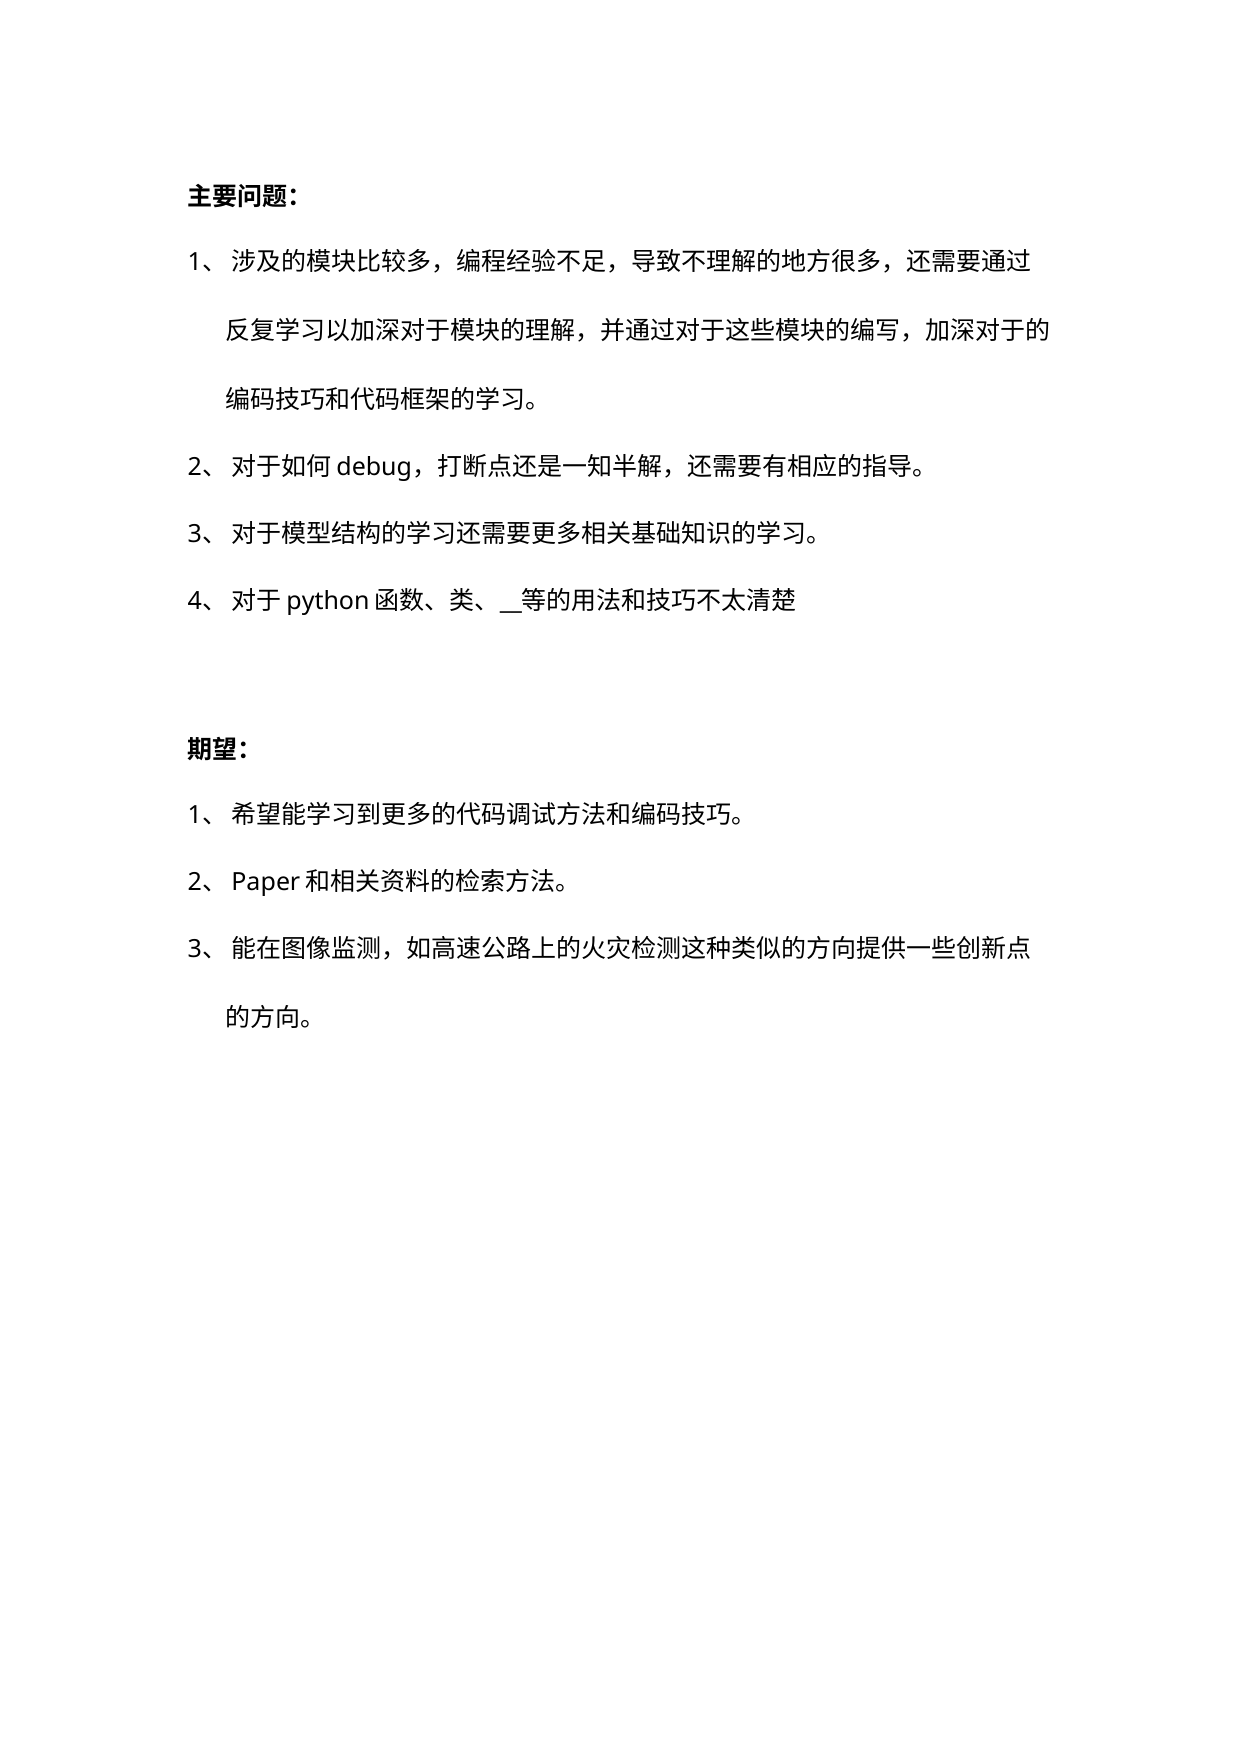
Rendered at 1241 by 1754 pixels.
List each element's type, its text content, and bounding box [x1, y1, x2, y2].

list 希望能学习到更多的代码调试方法和编码技巧。 [187, 780, 1053, 845]
list 涉及的模块比较多，编程经验不足，导致不理解的地方很多，还需要通过反复学习以加深对于模块的理解，并通过对于这些模块的编写，加深对于的编码技巧和代码框架的学习。 [187, 227, 1053, 430]
list 能在图像监测，如高速公路上的火灾检测这种类似的方向提供一些创新点的方向。 [187, 914, 1053, 1048]
text 主要问题： [187, 162, 1053, 227]
list 对于python函数、类、__等的用法和技巧不太清楚 [187, 566, 1053, 631]
text 期望： [187, 715, 1053, 780]
list 对于如何debug，打断点还是一知半解，还需要有相应的指导。 [187, 432, 1053, 497]
list Paper和相关资料的检索方法。 [187, 847, 1053, 912]
list 对于模型结构的学习还需要更多相关基础知识的学习。 [187, 499, 1053, 564]
